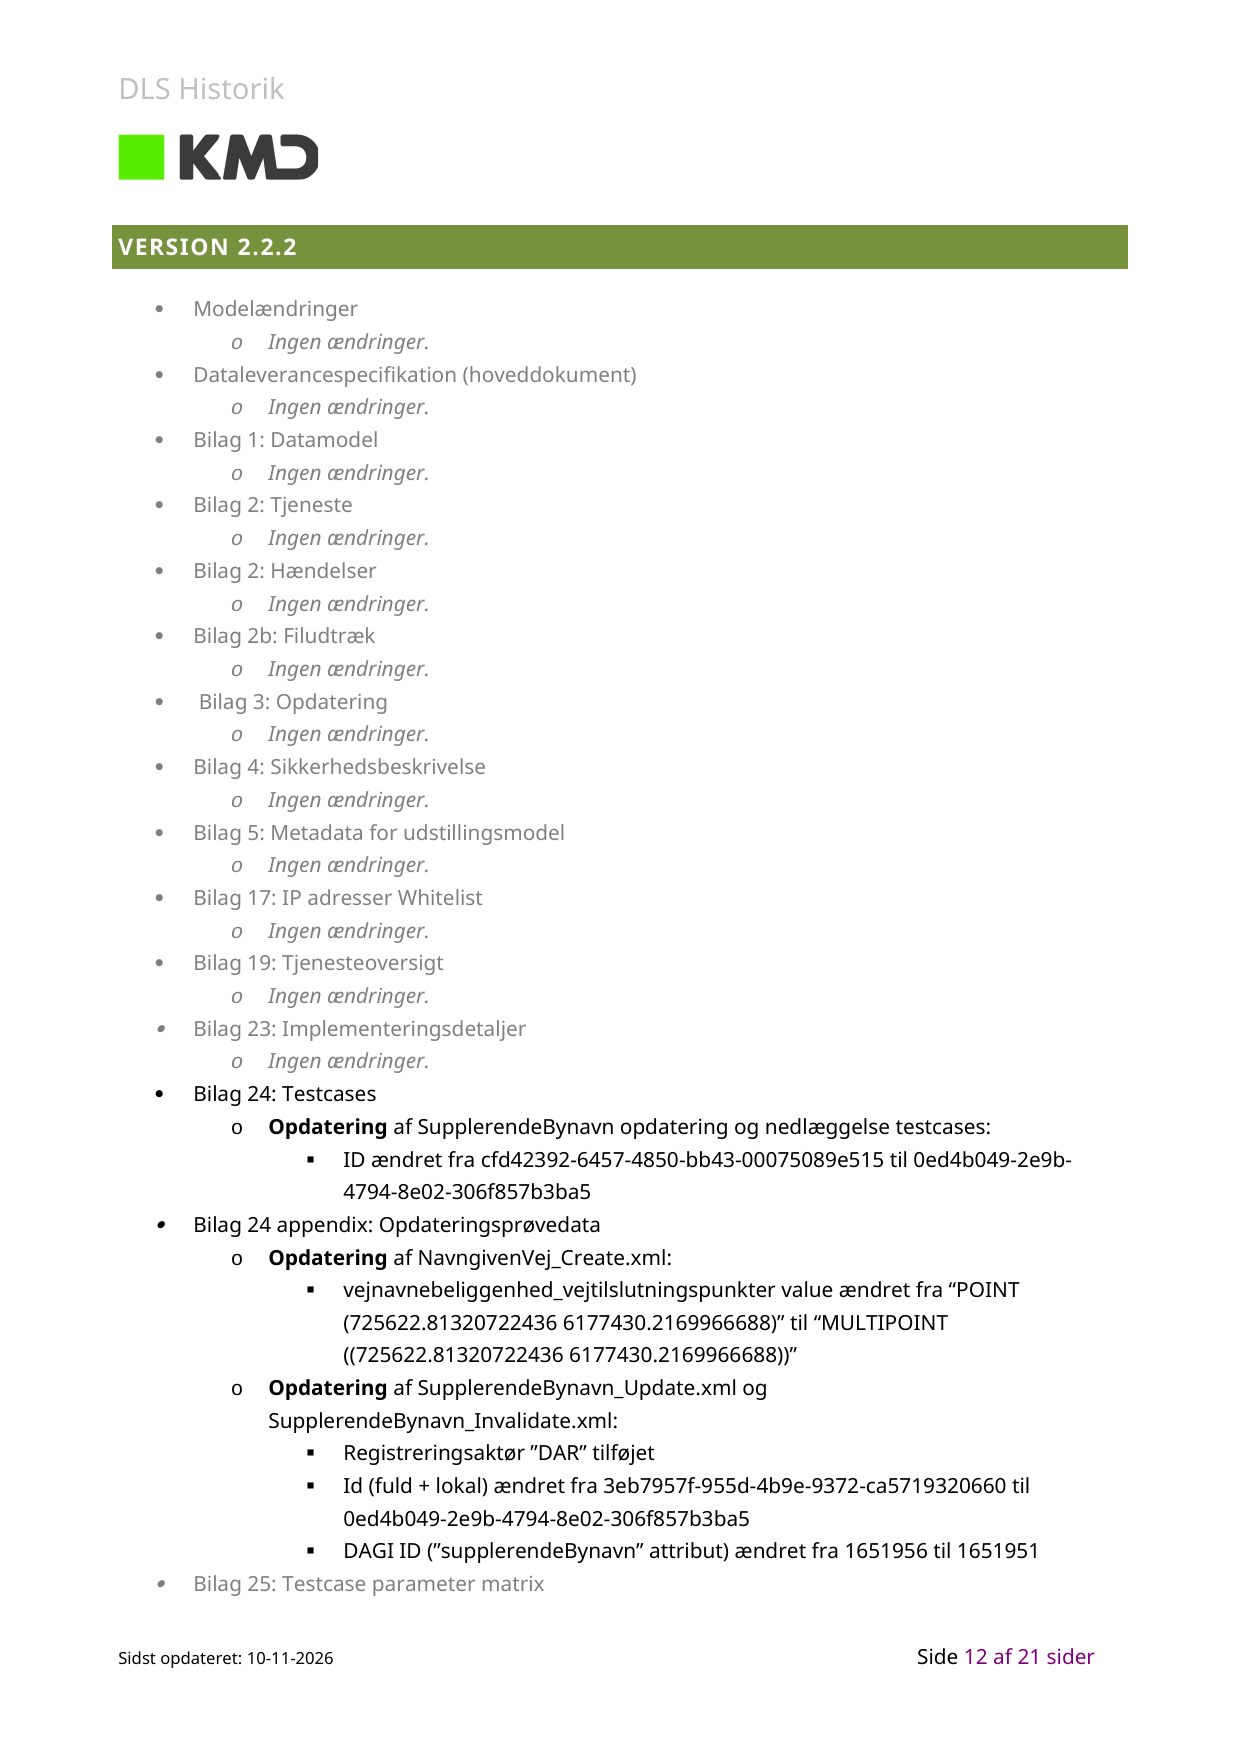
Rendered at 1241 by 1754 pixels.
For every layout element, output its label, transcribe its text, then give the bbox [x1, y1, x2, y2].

list Ingen ændringer. [231, 719, 1122, 748]
list Ingen ændringer. [231, 1047, 1122, 1075]
list Bilag 17: IP adresser Whitelist [156, 883, 1122, 912]
list Bilag 4: Sikkerhedsbeskrivelse [156, 752, 1122, 781]
list Ingen ændringer. [231, 916, 1122, 944]
list Opdatering af NavngivenVej_Create.xml: [231, 1243, 1122, 1271]
list Bilag 1: Datamodel [156, 425, 1122, 454]
list Ingen ændringer. [231, 654, 1122, 683]
subtitle Version 2.2.2 [118, 231, 1122, 263]
list Bilag 3: Opdatering [156, 687, 1122, 715]
list Bilag 25: Testcase parameter matrix [156, 1569, 1122, 1597]
list Ingen ændringer. [231, 327, 1122, 356]
list Bilag 2: Hændelser [156, 556, 1122, 584]
list vejnavnebeliggenhed_vejtilslutningspunkter value ændret fra “POINT (725622.81320722436 6177430.2169966688)” til “MULTIPOINT ((725622.81320722436 6177430.2169966688))” [306, 1275, 1122, 1369]
list Ingen ændringer. [231, 523, 1122, 552]
list Bilag 23: Implementeringsdetaljer [156, 1014, 1122, 1042]
list Bilag 24 appendix: Opdateringsprøvedata [156, 1210, 1122, 1238]
list Ingen ændringer. [231, 850, 1122, 879]
list Ingen ændringer. [231, 458, 1122, 486]
list Dataleverancespecifikation (hoveddokument) [156, 360, 1122, 388]
list DAGI ID (”supplerendeBynavn” attribut) ændret fra 1651956 til 1651951 [306, 1536, 1122, 1565]
list Modelændringer [156, 294, 1122, 323]
list Ingen ændringer. [231, 981, 1122, 1010]
list Ingen ændringer. [231, 589, 1122, 617]
list Bilag 2: Tjeneste [156, 491, 1122, 519]
list Bilag 2b: Filudtræk [156, 621, 1122, 650]
picture [118, 134, 319, 180]
list Ingen ændringer. [231, 392, 1122, 421]
list Bilag 5: Metadata for udstillingsmodel [156, 818, 1122, 846]
list Bilag 19: Tjenesteoversigt [156, 948, 1122, 977]
list Opdatering af SupplerendeBynavn_Update.xml og SupplerendeBynavn_Invalidate.xml: [231, 1373, 1122, 1434]
list Registreringsaktør ”DAR” tilføjet [306, 1438, 1122, 1467]
list Id (fuld + lokal) ændret fra 3eb7957f-955d-4b9e-9372-ca5719320660 til 0ed4b049-2e9b-4794-8e02-306f857b3ba5 [306, 1471, 1122, 1532]
list Opdatering af SupplerendeBynavn opdatering og nedlæggelse testcases: [231, 1112, 1122, 1141]
list ID ændret fra cfd42392-6457-4850-bb43-00075089e515 til 0ed4b049-2e9b-4794-8e02-306f857b3ba5 [306, 1145, 1122, 1206]
list Bilag 24: Testcases [156, 1079, 1122, 1108]
list Ingen ændringer. [231, 785, 1122, 813]
